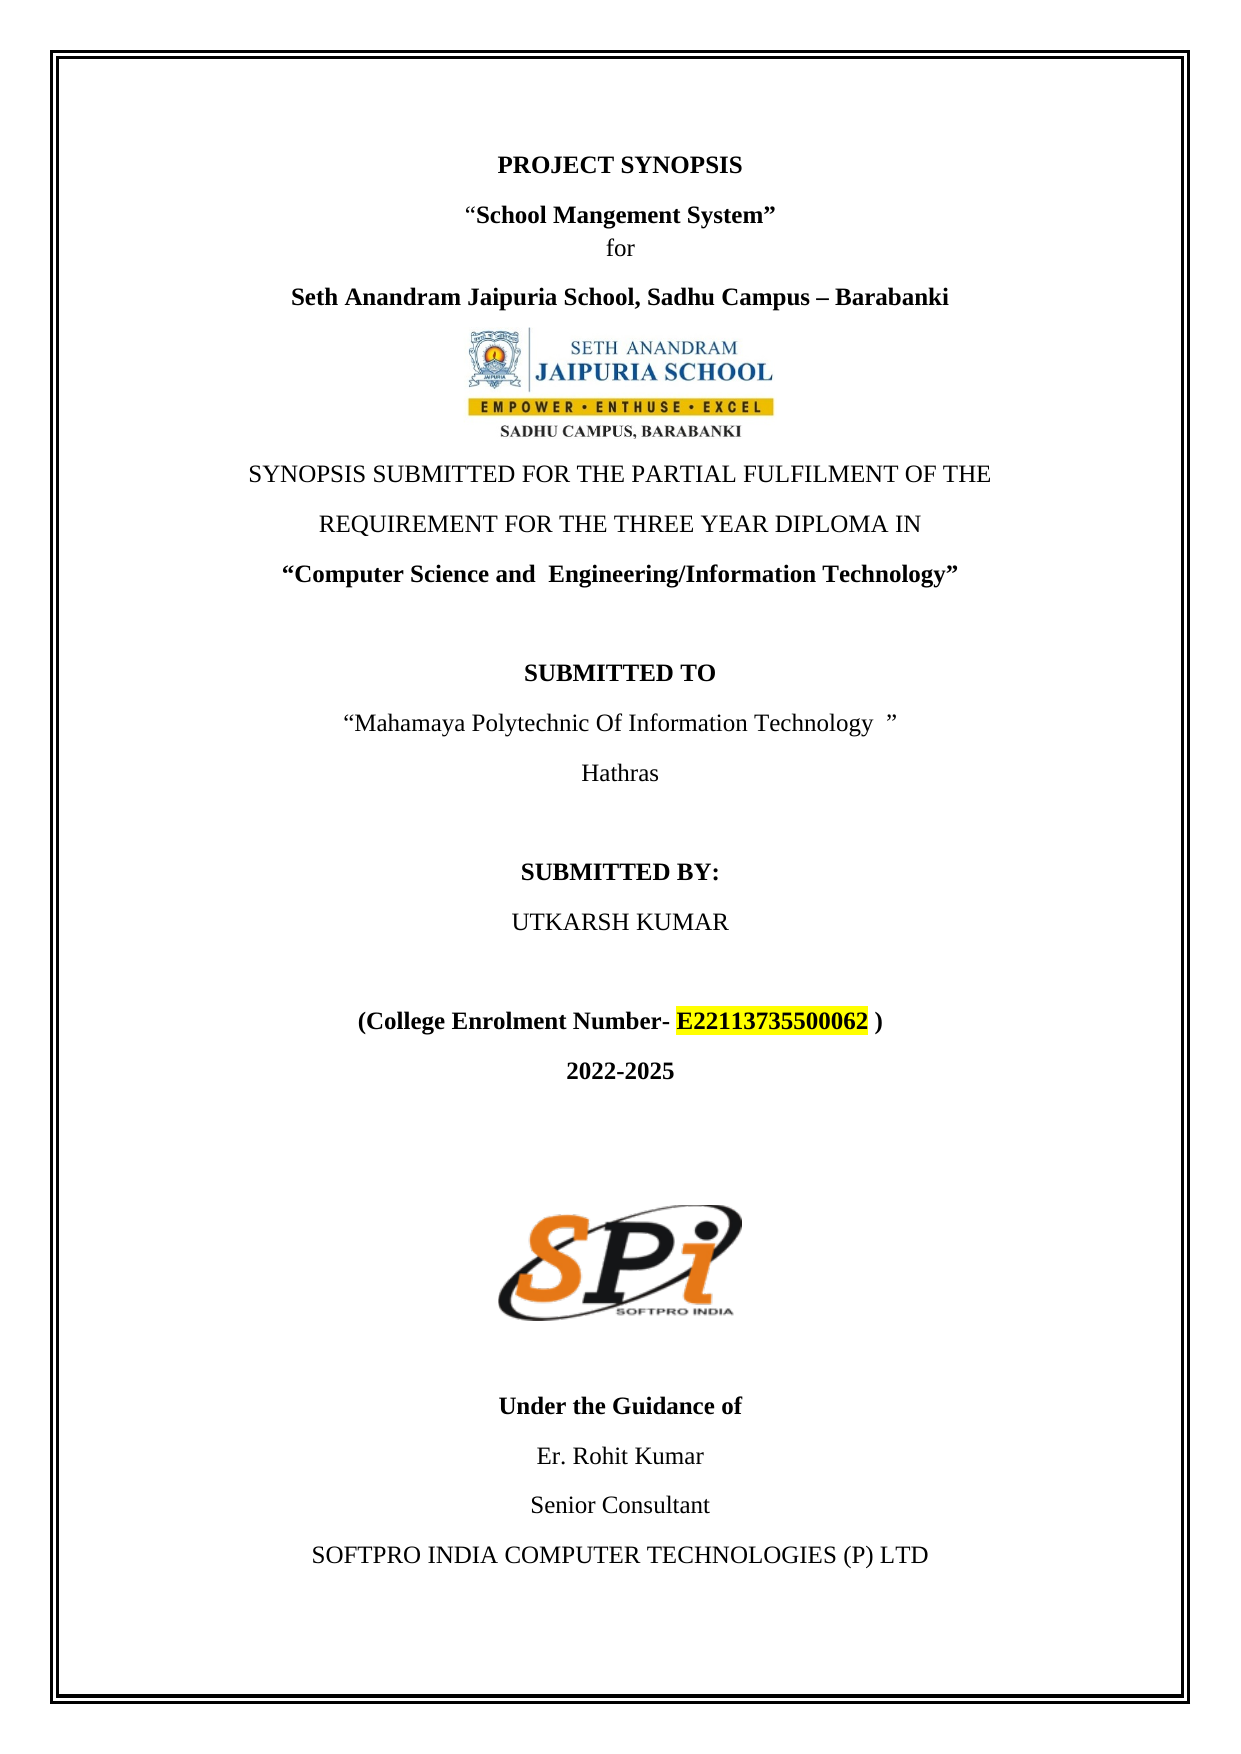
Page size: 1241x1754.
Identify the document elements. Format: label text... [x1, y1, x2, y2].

text 2022-2025 [150, 1056, 1090, 1084]
text SUBMITTED TO [150, 658, 1090, 687]
text REQUIREMENT FOR THE THREE YEAR DIPLOMA IN [150, 509, 1090, 538]
text (College Enrolment Number- E22113735500062 ) [150, 1006, 676, 1035]
text (College Enrolment Number- E22113735500062 ) [868, 1006, 1090, 1035]
text SUBMITTED BY: [150, 857, 1090, 886]
text PROJECT SYNOPSIS [150, 150, 1090, 179]
text SOFTPRO INDIA COMPUTER TECHNOLOGIES (P) LTD [150, 1540, 1090, 1569]
text SYNOPSIS SUBMITTED FOR THE PARTIAL FULFILMENT OF THE [150, 459, 1090, 488]
text “School Mangement System” for [150, 200, 1090, 261]
text UTKARSH KUMAR [150, 907, 1090, 936]
picture [498, 1205, 742, 1321]
text Seth Anandram Jaipuria School, Sadhu Campus – Barabanki [150, 282, 1090, 311]
text Senior Consultant [150, 1490, 1090, 1519]
picture [463, 327, 777, 439]
text “Mahamaya Polytechnic Of Information Technology ” [150, 708, 1090, 737]
text Under the Guidance of [150, 1391, 1090, 1420]
text “Computer Science and Engineering/Information Technology” [150, 559, 1090, 588]
text Er. Rohit Kumar [150, 1441, 1090, 1469]
text Hathras [150, 758, 1090, 786]
